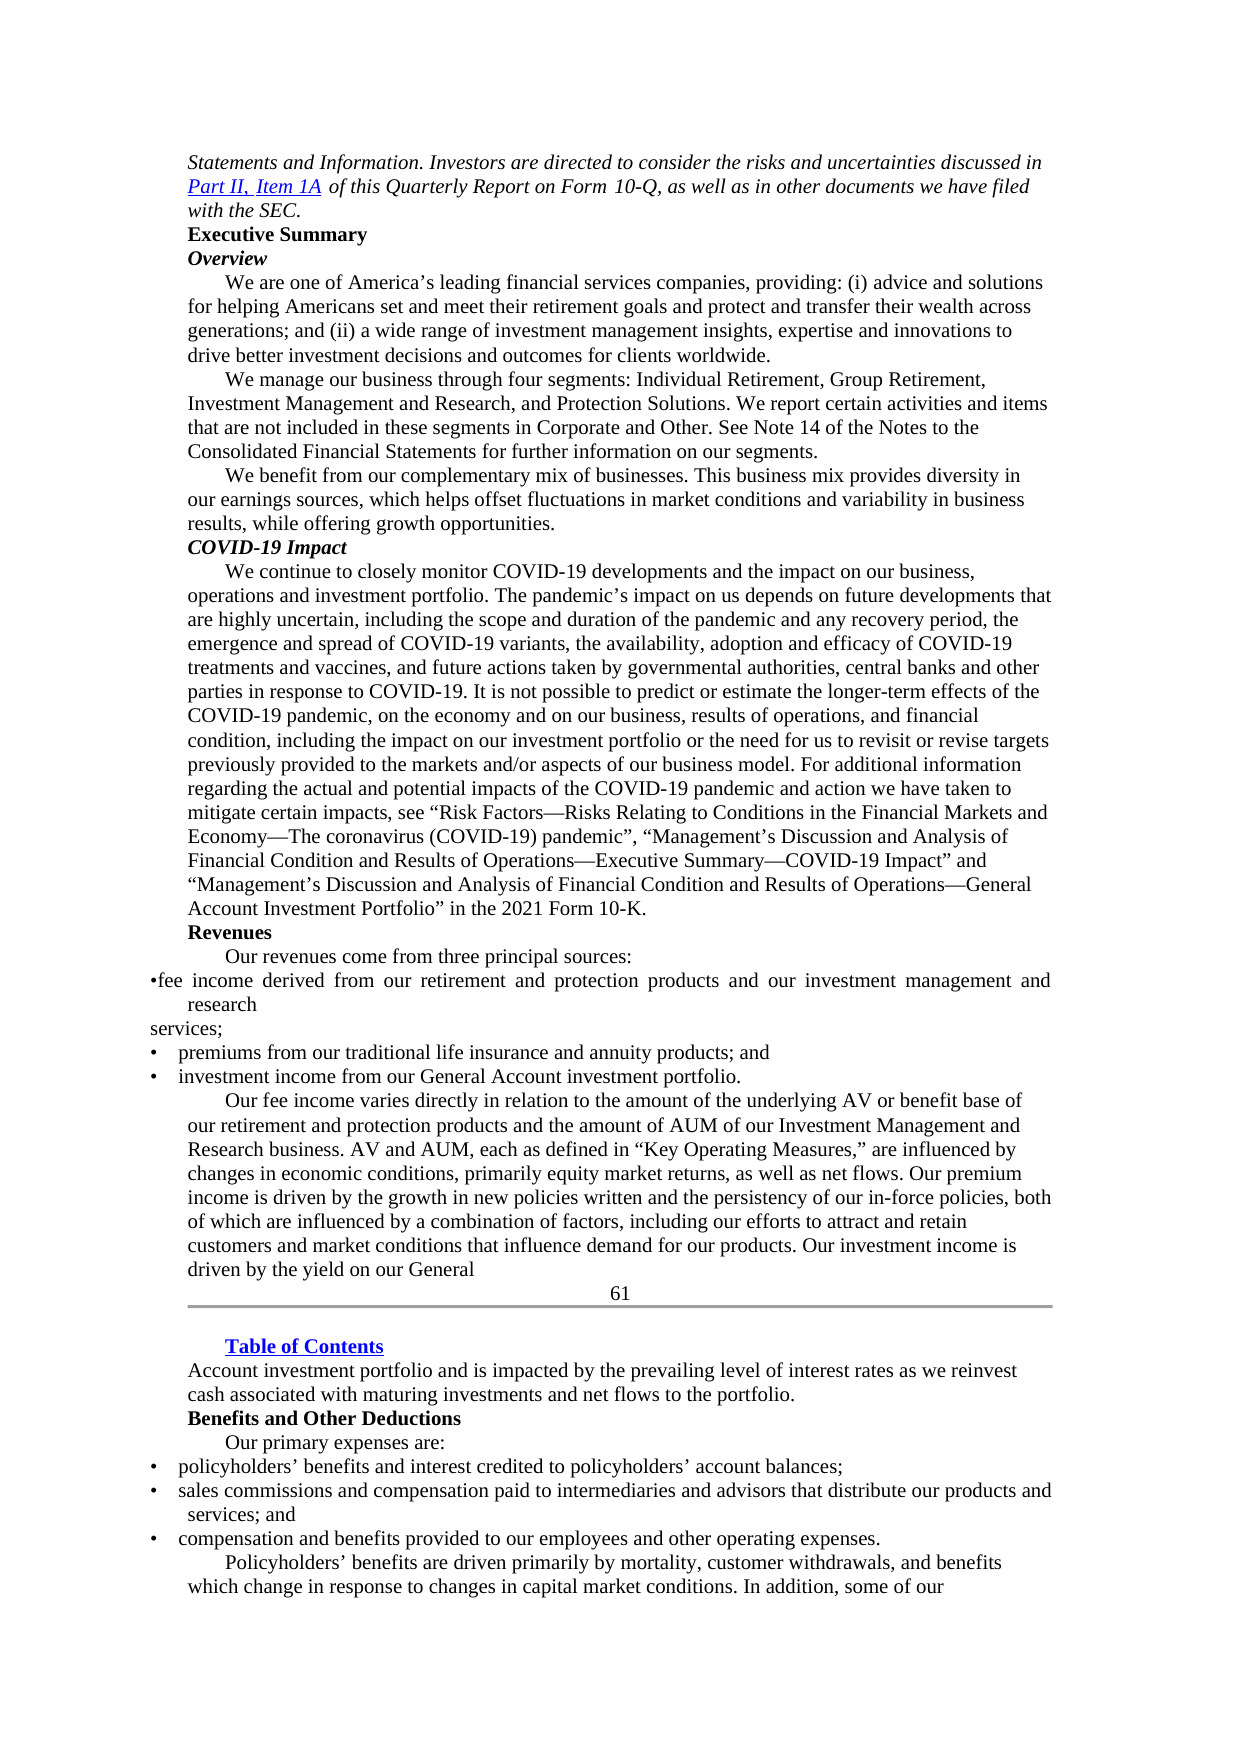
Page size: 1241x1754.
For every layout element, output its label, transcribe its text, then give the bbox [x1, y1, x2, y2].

text services; [150, 1016, 1053, 1040]
text We continue to closely monitor COVID-19 developments and the impact on our business, operations and investment portfolio. The pandemic’s impact on us depends on future developments that are highly uncertain, including the scope and duration of the pandemic and any recovery period, the emergence and spread of COVID-19 variants, the availability, adoption and efficacy of COVID-19 treatments and vaccines, and future actions taken by governmental authorities, central banks and other parties in response to COVID-19. It is not possible to predict or estimate the longer-term effects of the COVID-19 pandemic, on the economy and on our business, results of operations, and financial condition, including the impact on our investment portfolio or the need for us to revisit or revise targets previously provided to the markets and/or aspects of our business model. For additional information regarding the actual and potential impacts of the COVID-19 pandemic and action we have taken to mitigate certain impacts, see “Risk Factors—Risks Relating to Conditions in the Financial Markets and Economy—The coronavirus (COVID-19) pandemic”, “Management’s Discussion and Analysis of Financial Condition and Results of Operations—Executive Summary—COVID-19 Impact” and “Management’s Discussion and Analysis of Financial Condition and Results of Operations—General Account Investment Portfolio” in the 2021 Form 10-K. [187, 559, 1053, 920]
text COVID-19 Impact [187, 535, 1053, 559]
text • sales commissions and compensation paid to intermediaries and advisors that distribute our products and services; and [150, 1478, 1053, 1526]
text Our revenues come from three principal sources: [187, 944, 1053, 968]
text • premiums from our traditional life insurance and annuity products; and [150, 1040, 1053, 1064]
text • compensation and benefits provided to our employees and other operating expenses. [150, 1526, 1053, 1550]
text 61 [187, 1281, 1053, 1305]
text Our primary expenses are: [187, 1430, 1053, 1454]
text Benefits and Other Deductions [187, 1406, 1053, 1430]
text We are one of America’s leading financial services companies, providing: (i) advice and solutions for helping Americans set and meet their retirement goals and protect and transfer their wealth across generations; and (ii) a wide range of investment management insights, expertise and innovations to drive better investment decisions and outcomes for clients worldwide. [187, 270, 1053, 367]
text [187, 150, 1053, 222]
text Table of Contents [187, 1334, 1053, 1358]
text •fee income derived from our retirement and protection products and our investment management and research [150, 968, 1053, 1016]
text Revenues [187, 920, 1053, 944]
text Our fee income varies directly in relation to the amount of the underlying AV or benefit base of our retirement and protection products and the amount of AUM of our Investment Management and Research business. AV and AUM, each as defined in “Key Operating Measures,” are influenced by changes in economic conditions, primarily equity market returns, as well as net flows. Our premium income is driven by the growth in new policies written and the persistency of our in-force policies, both of which are influenced by a combination of factors, including our efforts to attract and retain customers and market conditions that influence demand for our products. Our investment income is driven by the yield on our General [187, 1088, 1053, 1281]
text • policyholders’ benefits and interest credited to policyholders’ account balances; [150, 1454, 1053, 1478]
text We manage our business through four segments: Individual Retirement, Group Retirement, Investment Management and Research, and Protection Solutions. We report certain activities and items that are not included in these segments in Corporate and Other. See Note 14 of the Notes to the Consolidated Financial Statements for further information on our segments. [187, 367, 1053, 463]
text Executive Summary [187, 222, 1053, 246]
text • investment income from our General Account investment portfolio. [150, 1064, 1053, 1088]
text We benefit from our complementary mix of businesses. This business mix provides diversity in our earnings sources, which helps offset fluctuations in market conditions and variability in business results, while offering growth opportunities. [187, 463, 1053, 535]
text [187, 1550, 1053, 1598]
text Overview [187, 246, 1053, 270]
text Account investment portfolio and is impacted by the prevailing level of interest rates as we reinvest cash associated with maturing investments and net flows to the portfolio. [187, 1358, 1053, 1406]
